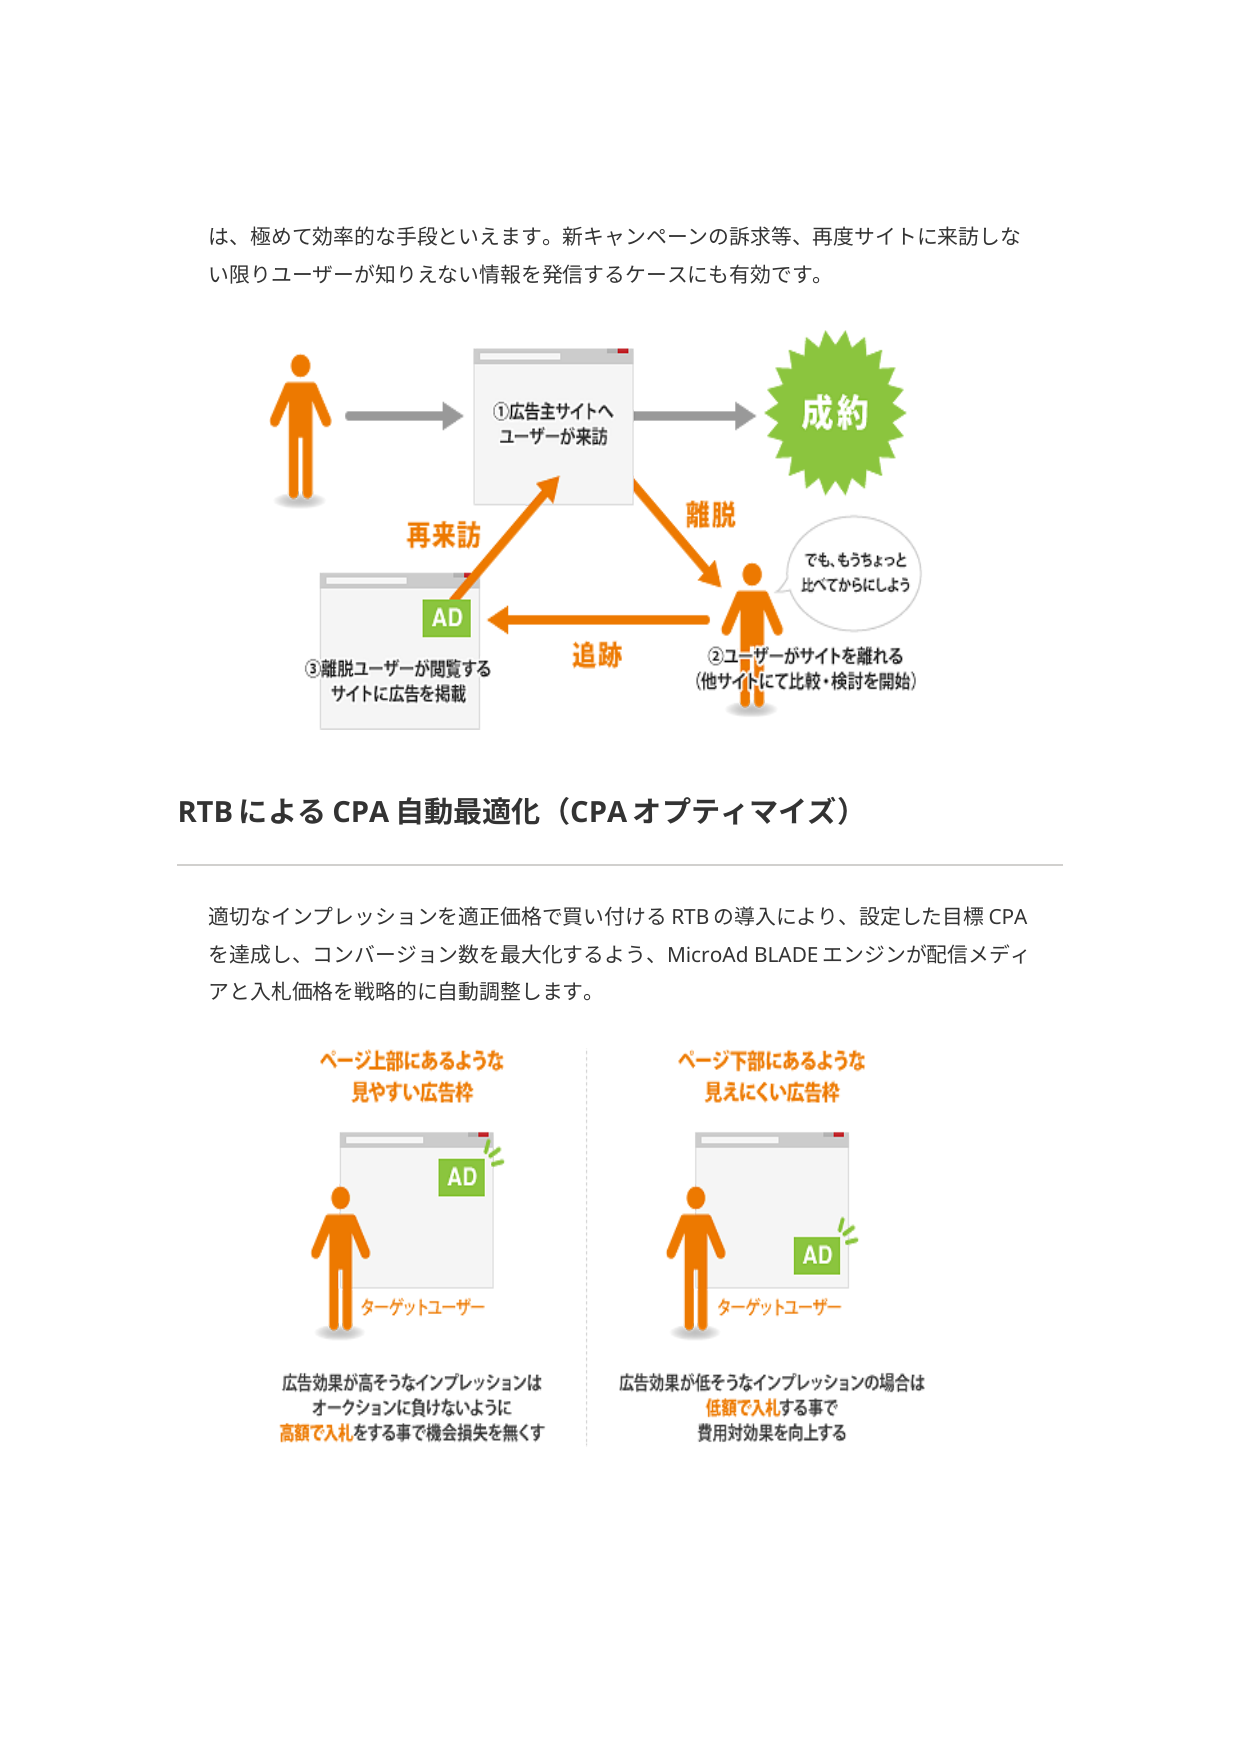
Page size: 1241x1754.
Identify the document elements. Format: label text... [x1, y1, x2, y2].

text RTBによるCPA自動最適化（CPAオプティマイズ） [177, 772, 1063, 864]
text 適切なインプレッションを適正価格で買い付けるRTBの導入により、設定した目標CPAを達成し、コンバージョン数を最大化するよう、MicroAd BLADEエンジンが配信メディアと入札価格を戦略的に自動調整します。 [208, 897, 1032, 1009]
picture [177, 1048, 998, 1447]
picture [177, 330, 1032, 730]
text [208, 217, 1032, 292]
